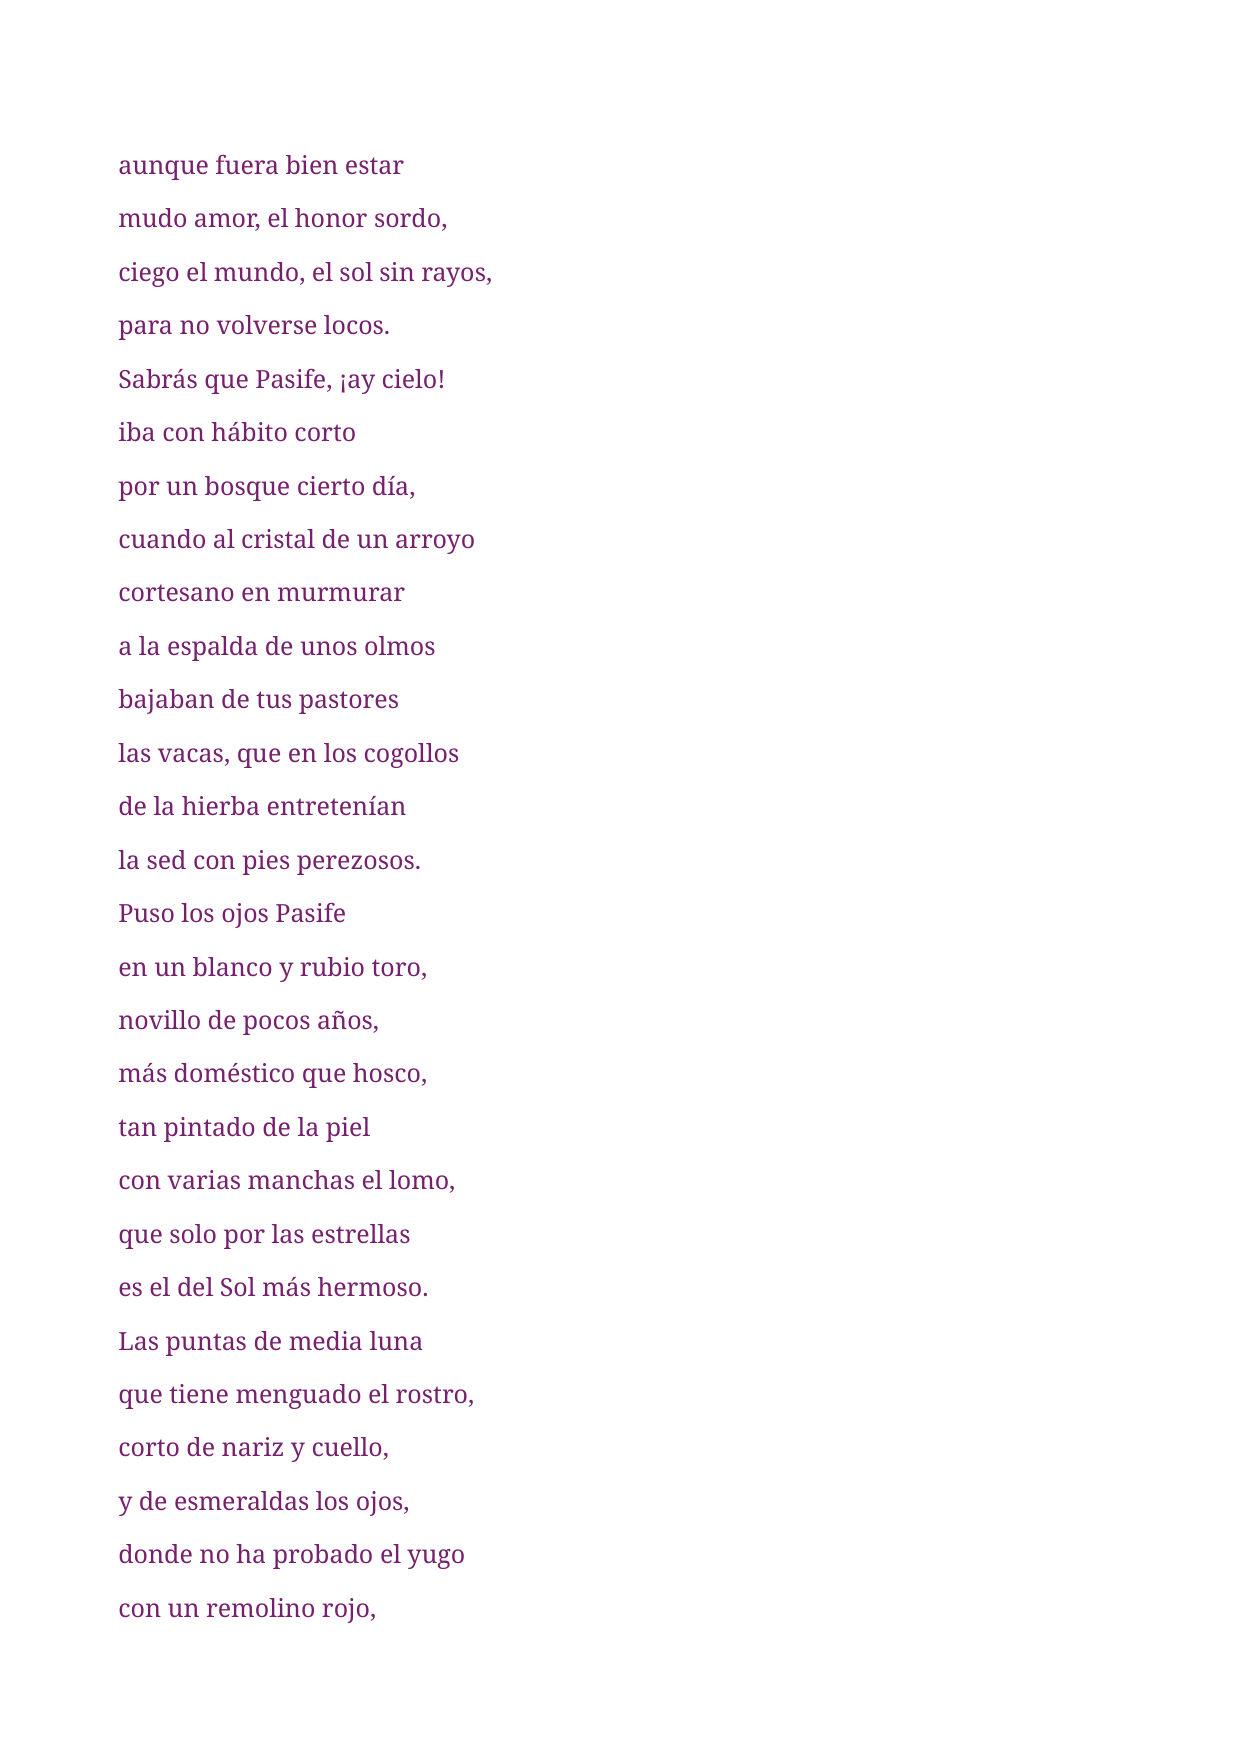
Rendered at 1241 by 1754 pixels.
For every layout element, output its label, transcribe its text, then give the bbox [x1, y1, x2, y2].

text donde no ha probado el yugo [118, 1537, 1122, 1571]
text bajaban de tus pastores [118, 682, 1122, 716]
text a la espalda de unos olmos [118, 628, 1122, 663]
text las vacas, que en los cogollos [118, 735, 1122, 769]
text ciego el mundo, el sol sin rayos, [118, 254, 1122, 288]
text con varias manchas el lomo, [118, 1163, 1122, 1197]
text aunque fuera bien estar [118, 148, 1122, 182]
text mudo amor, el honor sordo, [118, 201, 1122, 235]
text y de esmeraldas los ojos, [118, 1483, 1122, 1518]
text de la hierba entretenían [118, 789, 1122, 823]
text la sed con pies perezosos. [118, 842, 1122, 876]
text con un remolino rojo, [118, 1590, 1122, 1624]
text tan pintado de la piel [118, 1109, 1122, 1143]
text que solo por las estrellas [118, 1216, 1122, 1250]
text corto de nariz y cuello, [118, 1430, 1122, 1464]
text Puso los ojos Pasife [118, 896, 1122, 930]
text en un blanco y rubio toro, [118, 949, 1122, 983]
text que tiene menguado el rostro, [118, 1377, 1122, 1411]
text novillo de pocos años, [118, 1003, 1122, 1037]
text es el del Sol más hermoso. [118, 1270, 1122, 1304]
text cuando al cristal de un arroyo [118, 522, 1122, 556]
text más doméstico que hosco, [118, 1056, 1122, 1090]
text iba con hábito corto [118, 415, 1122, 449]
text Las puntas de media luna [118, 1323, 1122, 1357]
text para no volverse locos. [118, 308, 1122, 342]
text cortesano en murmurar [118, 575, 1122, 609]
text por un bosque cierto día, [118, 468, 1122, 502]
text Sabrás que Pasife, ¡ay cielo! [118, 361, 1122, 395]
